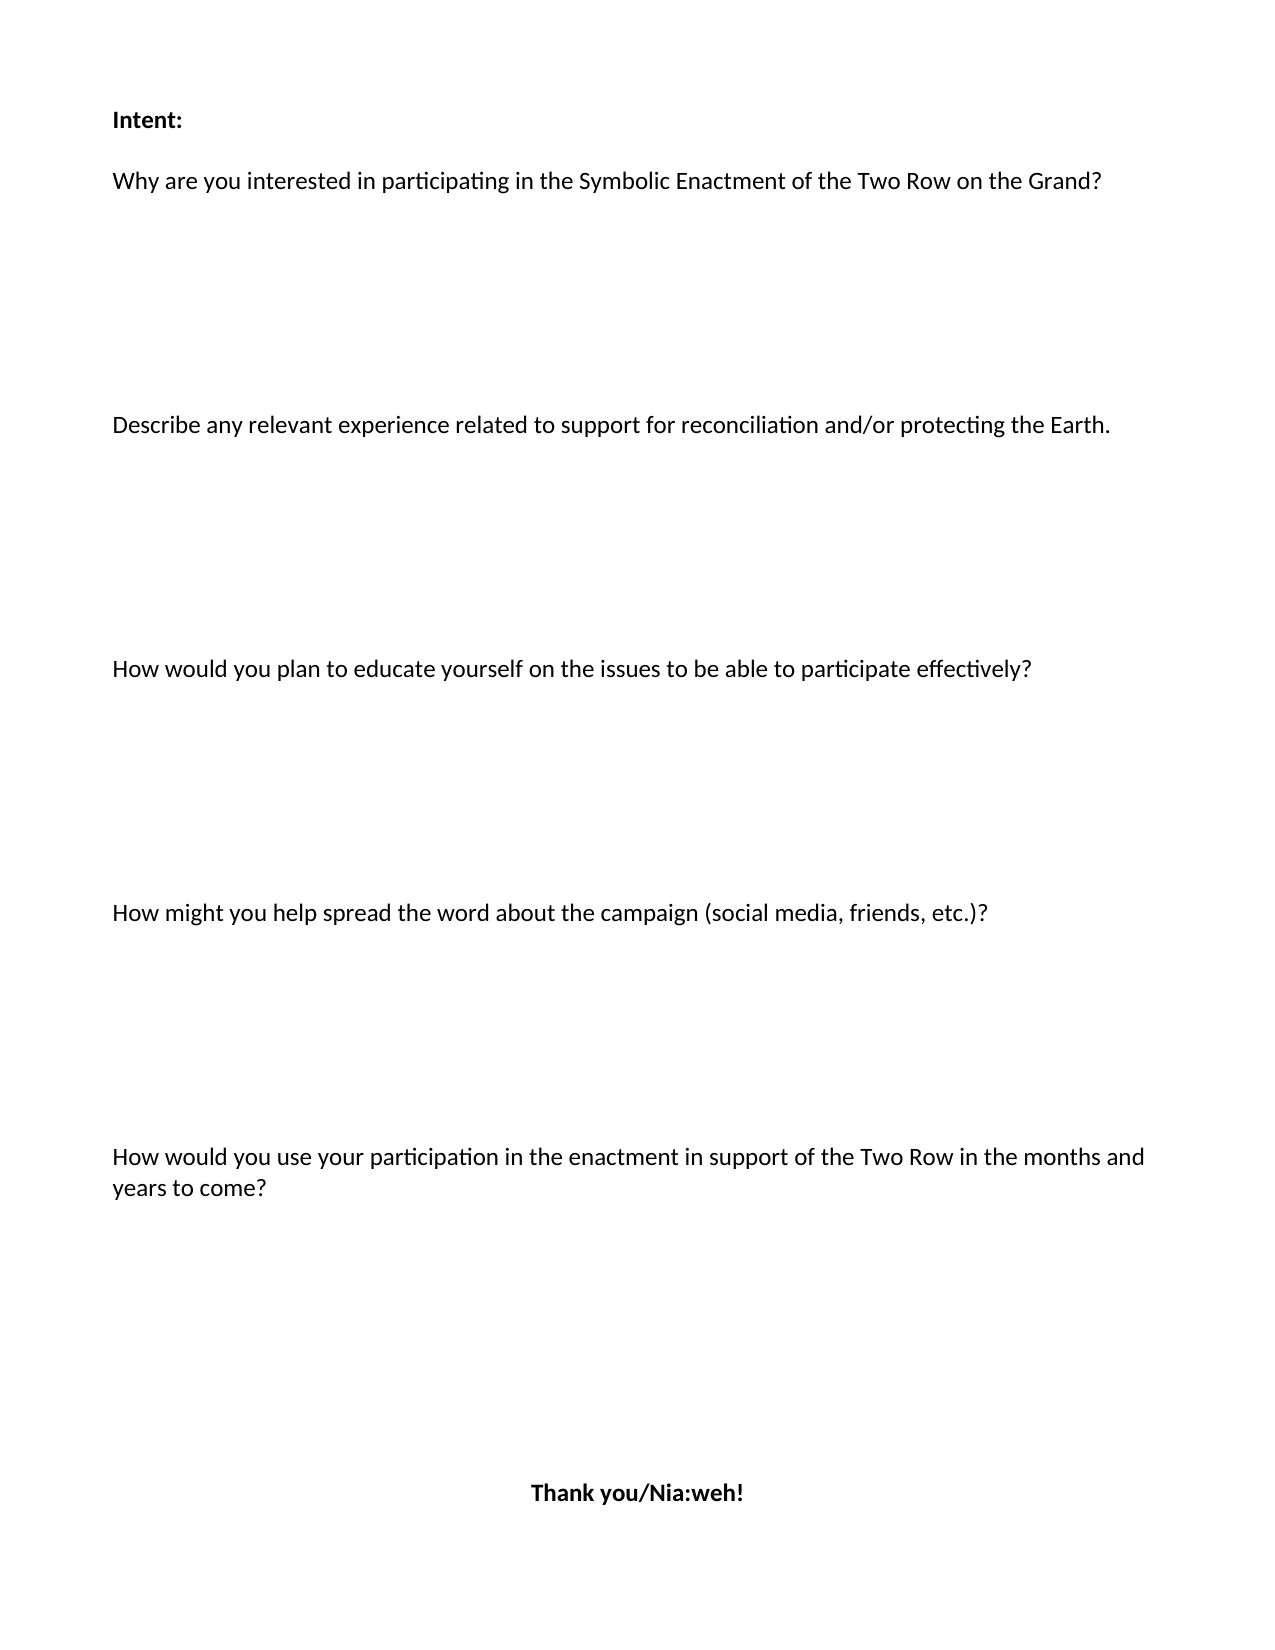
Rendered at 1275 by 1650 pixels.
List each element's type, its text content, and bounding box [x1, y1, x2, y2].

text Intent: [112, 104, 1162, 134]
text Thank you/Nia:weh! [112, 1477, 1162, 1508]
text Describe any relevant experience related to support for reconciliation and/or protecting the Earth. [112, 409, 1162, 439]
text Why are you interested in participating in the Symbolic Enactment of the Two Row on the Grand? [112, 165, 1162, 195]
text How would you plan to educate yourself on the issues to be able to participate effectively? [112, 653, 1162, 684]
text How would you use your participation in the enactment in support of the Two Row in the months and years to come? [112, 1141, 1162, 1202]
text How might you help spread the word about the campaign (social media, friends, etc.)? [112, 897, 1162, 928]
